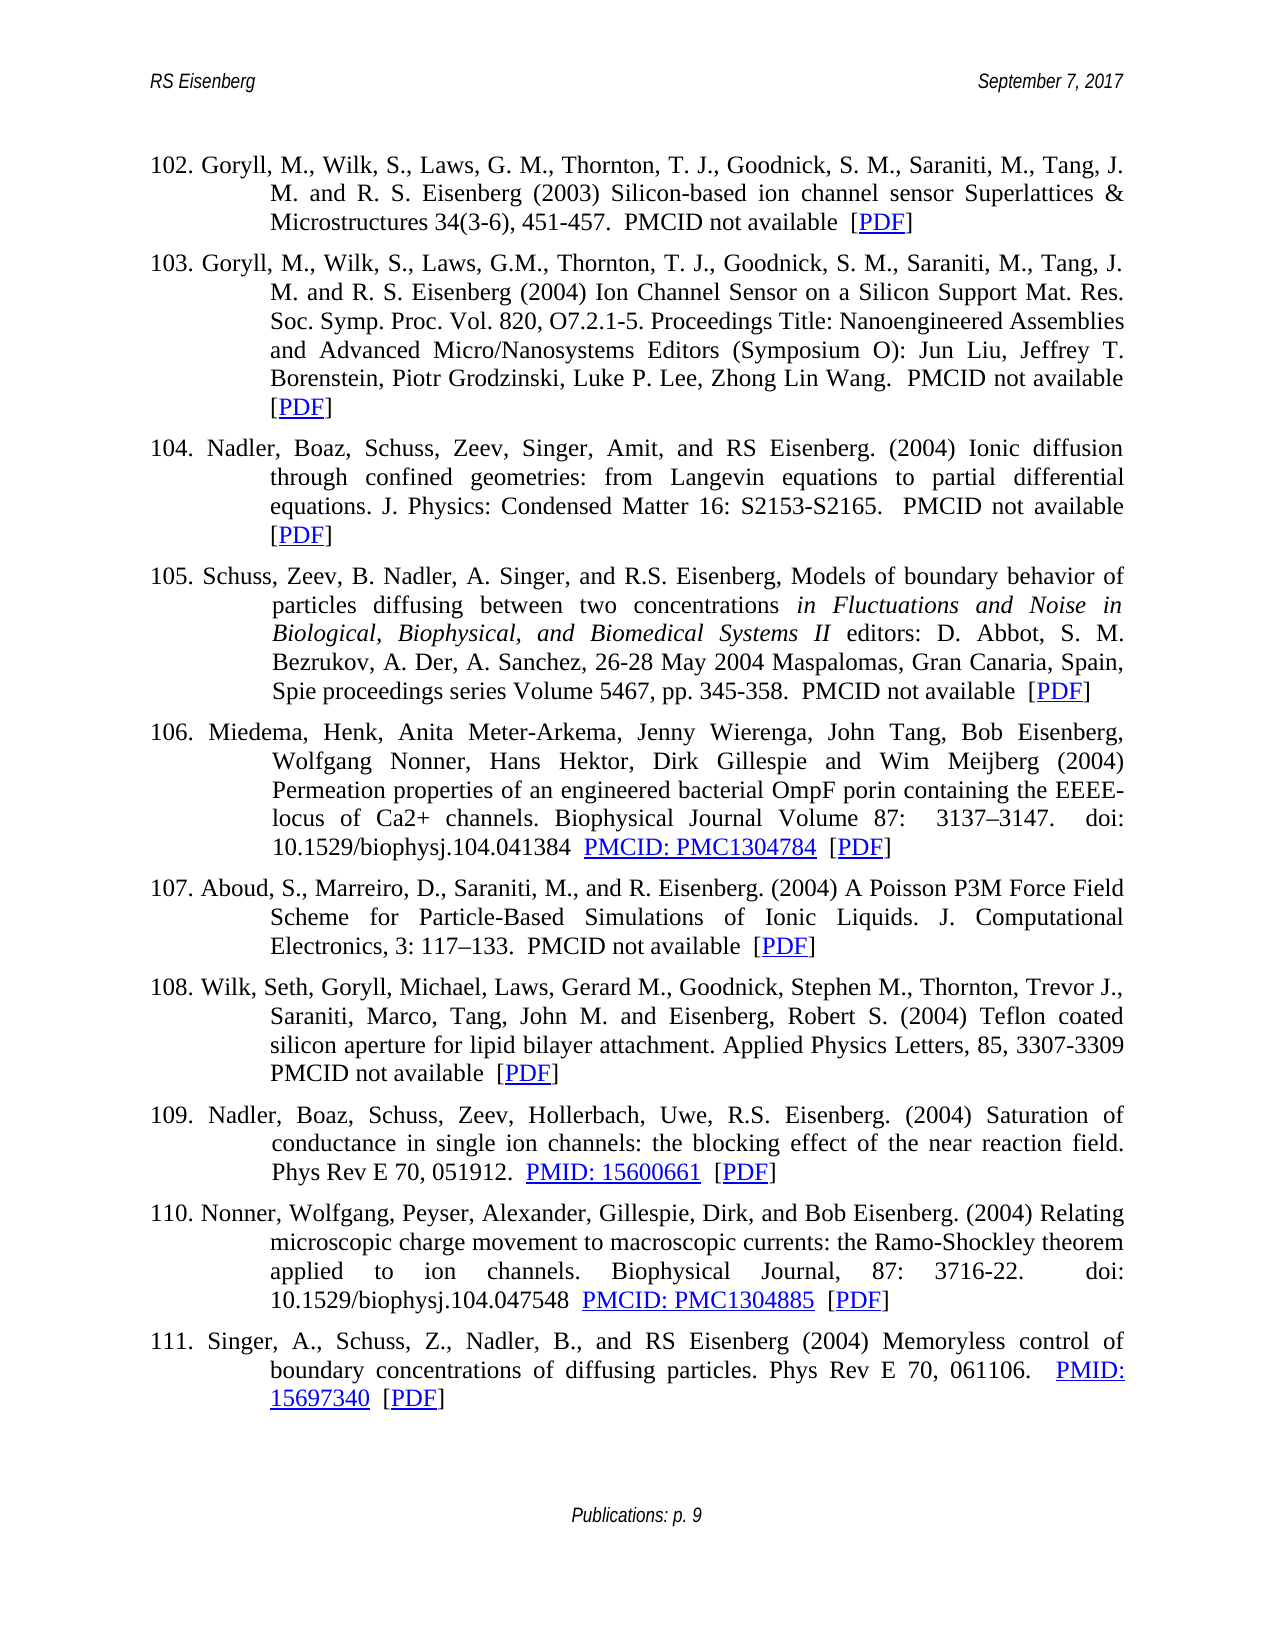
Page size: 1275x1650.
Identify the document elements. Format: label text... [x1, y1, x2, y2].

text 105. Schuss, Zeev, B. Nadler, A. Singer, and R.S. Eisenberg, Models of boundary behavior of particles diffusing between two concentrations in Fluctuations and Noise in Biological, Biophysical, and Biomedical Systems II editors: D. Abbot, S. M. Bezrukov, A. Der, A. Sanchez, 26-28 May 2004 Maspalomas, Gran Canaria, Spain, Spie proceedings series Volume 5467, pp. 345-358. PMCID not available [PDF] [150, 561, 1125, 705]
text 110. Nonner, Wolfgang, Peyser, Alexander, Gillespie, Dirk, and Bob Eisenberg. (2004) Relating microscopic charge movement to macroscopic currents: the Ramo-Shockley theorem applied to ion channels. Biophysical Journal, 87: 3716-22. doi: 10.1529/biophysj.104.047548 PMCID: PMC1304885 [PDF] [150, 1198, 1125, 1313]
text 104. Nadler, Boaz, Schuss, Zeev, Singer, Amit, and RS Eisenberg. (2004) Ionic diffusion through confined geometries: from Langevin equations to partial differential equations. J. Physics: Condensed Matter 16: S2153-S2165. PMCID not available [PDF] [150, 433, 1125, 548]
text 102. Goryll, M., Wilk, S., Laws, G. M., Thornton, T. J., Goodnick, S. M., Saraniti, M., Tang, J. M. and R. S. Eisenberg (2003) Silicon-based ion channel sensor Superlattices & Microstructures 34(3-6), 451-457. PMCID not available [PDF] [150, 150, 1125, 236]
text 109. Nadler, Boaz, Schuss, Zeev, Hollerbach, Uwe, R.S. Eisenberg. (2004) Saturation of conductance in single ion channels: the blocking effect of the near reaction field. Phys Rev E 70, 051912. PMID: 15600661 [PDF] [150, 1100, 1125, 1186]
text 108. Wilk, Seth, Goryll, Michael, Laws, Gerard M., Goodnick, Stephen M., Thornton, Trevor J., Saraniti, Marco, Tang, John M. and Eisenberg, Robert S. (2004) Teflon coated silicon aperture for lipid bilayer attachment. Applied Physics Letters, 85, 3307-3309 PMCID not available [PDF] [150, 972, 1125, 1087]
text 106. Miedema, Henk, Anita Meter-Arkema, Jenny Wierenga, John Tang, Bob Eisenberg, Wolfgang Nonner, Hans Hektor, Dirk Gillespie and Wim Meijberg (2004) Permeation properties of an engineered bacterial OmpF porin containing the EEEE-locus of Ca2+ channels. Biophysical Journal Volume 87: 3137–3147. doi: 10.1529/biophysj.104.041384 PMCID: PMC1304784 [PDF] [150, 717, 1125, 861]
text 103. Goryll, M., Wilk, S., Laws, G.M., Thornton, T. J., Goodnick, S. M., Saraniti, M., Tang, J. M. and R. S. Eisenberg (2004) Ion Channel Sensor on a Silicon Support Mat. Res. Soc. Symp. Proc. Vol. 820, O7.2.1-5. Proceedings Title: Nanoengineered Assemblies and Advanced Micro/Nanosystems Editors (Symposium O): Jun Liu, Jeffrey T. Borenstein, Piotr Grodzinski, Luke P. Lee, Zhong Lin Wang. PMCID not available [PDF] [150, 248, 1125, 421]
text 107. Aboud, S., Marreiro, D., Saraniti, M., and R. Eisenberg. (2004) A Poisson P3M Force Field Scheme for Particle-Based Simulations of Ionic Liquids. J. Computational Electronics, 3: 117–133. PMCID not available [PDF] [150, 873, 1125, 960]
text 111. Singer, A., Schuss, Z., Nadler, B., and RS Eisenberg (2004) Memoryless control of boundary concentrations of diffusing particles. Phys Rev E 70, 061106. PMID: 15697340 [PDF] [150, 1326, 1125, 1412]
